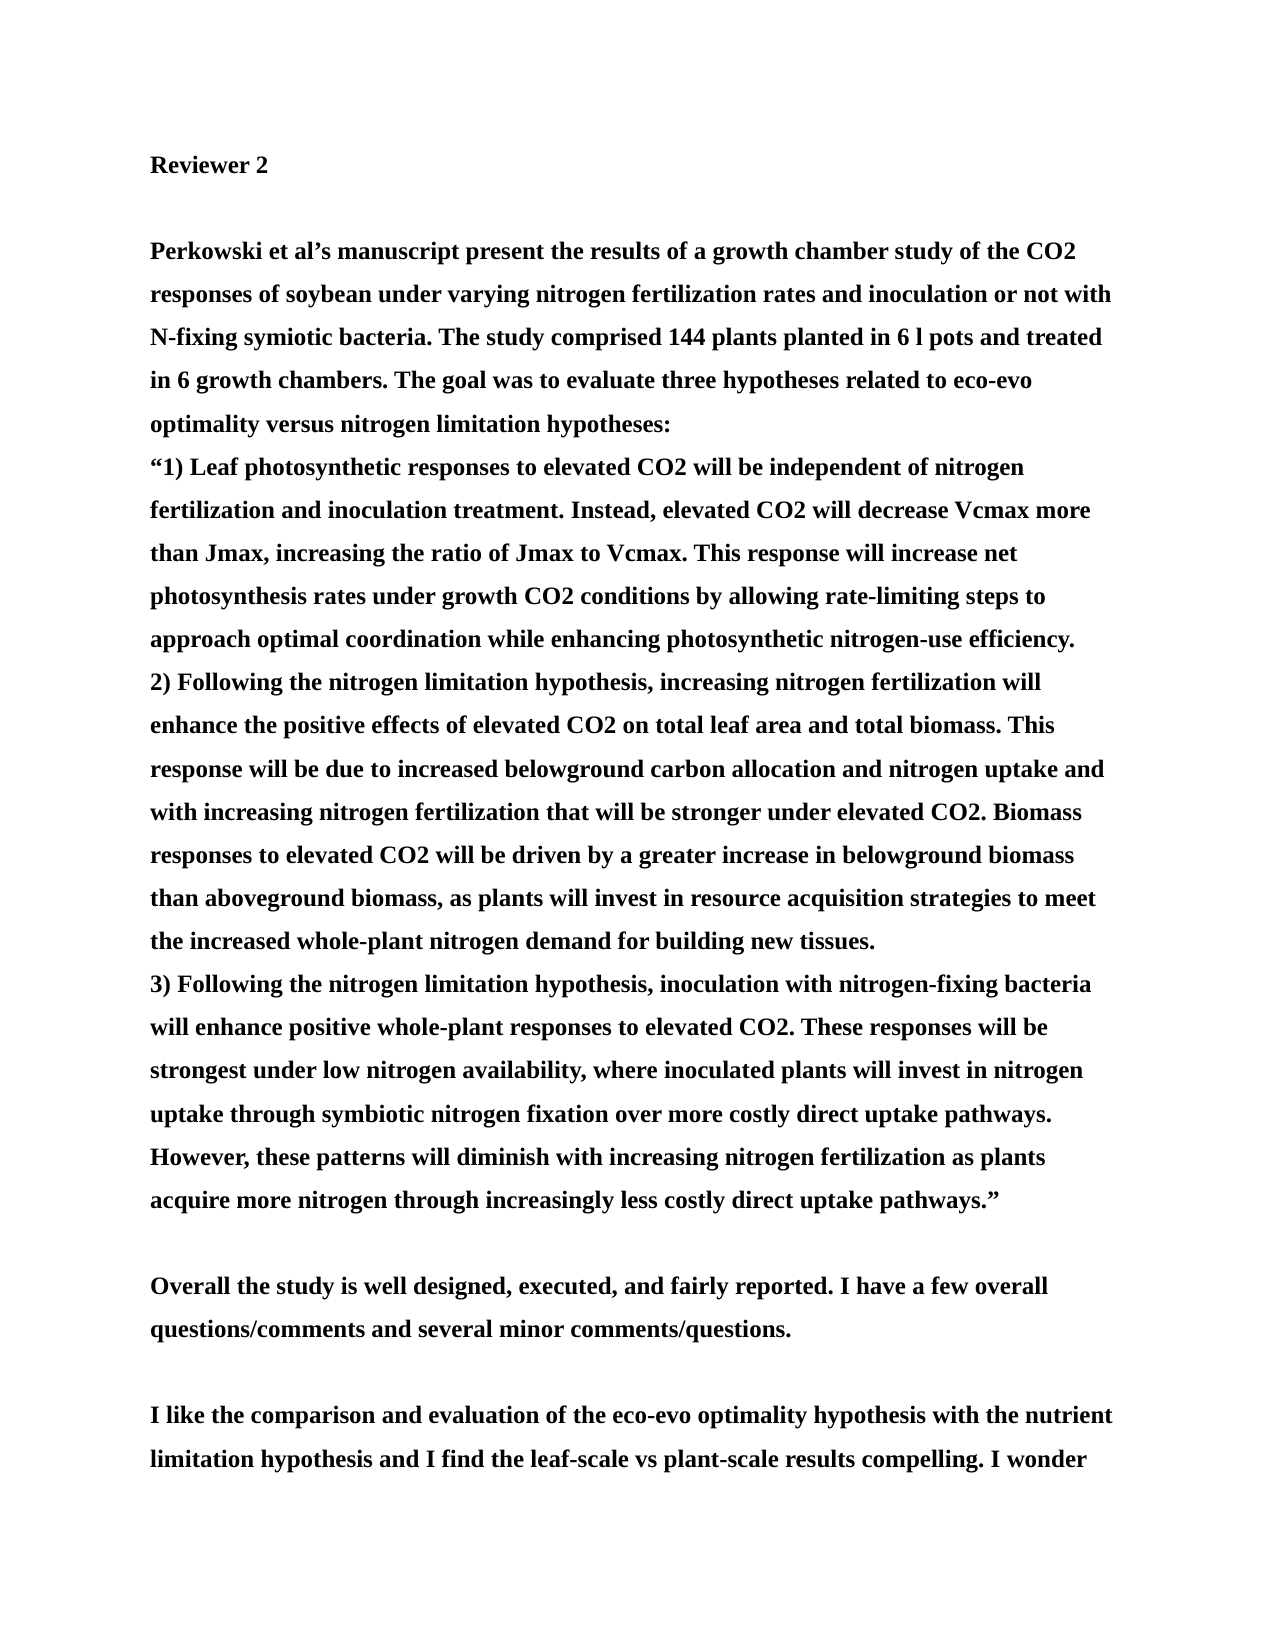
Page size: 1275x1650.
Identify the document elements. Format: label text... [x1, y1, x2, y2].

text Reviewer 2 [150, 150, 1125, 179]
text 2) Following the nitrogen limitation hypothesis, increasing nitrogen fertilization will enhance the positive effects of elevated CO2 on total leaf area and total biomass. This response will be due to increased belowground carbon allocation and nitrogen uptake and with increasing nitrogen fertilization that will be stronger under elevated CO2. Biomass responses to elevated CO2 will be driven by a greater increase in belowground biomass than aboveground biomass, as plants will invest in resource acquisition strategies to meet the increased whole-plant nitrogen demand for building new tissues. [150, 667, 1125, 955]
text Overall the study is well designed, executed, and fairly reported. I have a few overall questions/comments and several minor comments/questions. [150, 1271, 1125, 1343]
text “1) Leaf photosynthetic responses to elevated CO2 will be independent of nitrogen fertilization and inoculation treatment. Instead, elevated CO2 will decrease Vcmax more than Jmax, increasing the ratio of Jmax to Vcmax. This response will increase net photosynthesis rates under growth CO2 conditions by allowing rate-limiting steps to approach optimal coordination while enhancing photosynthetic nitrogen-use efficiency. [150, 452, 1125, 653]
text Perkowski et al’s manuscript present the results of a growth chamber study of the CO2 responses of soybean under varying nitrogen fertilization rates and inoculation or not with N-fixing symiotic bacteria. The study comprised 144 plants planted in 6 l pots and treated in 6 growth chambers. The goal was to evaluate three hypotheses related to eco-evo optimality versus nitrogen limitation hypotheses: [150, 236, 1125, 437]
text 3) Following the nitrogen limitation hypothesis, inoculation with nitrogen-fixing bacteria will enhance positive whole-plant responses to elevated CO2. These responses will be strongest under low nitrogen availability, where inoculated plants will invest in nitrogen uptake through symbiotic nitrogen fixation over more costly direct uptake pathways. However, these patterns will diminish with increasing nitrogen fertilization as plants acquire more nitrogen through increasingly less costly direct uptake pathways.” [150, 969, 1125, 1214]
